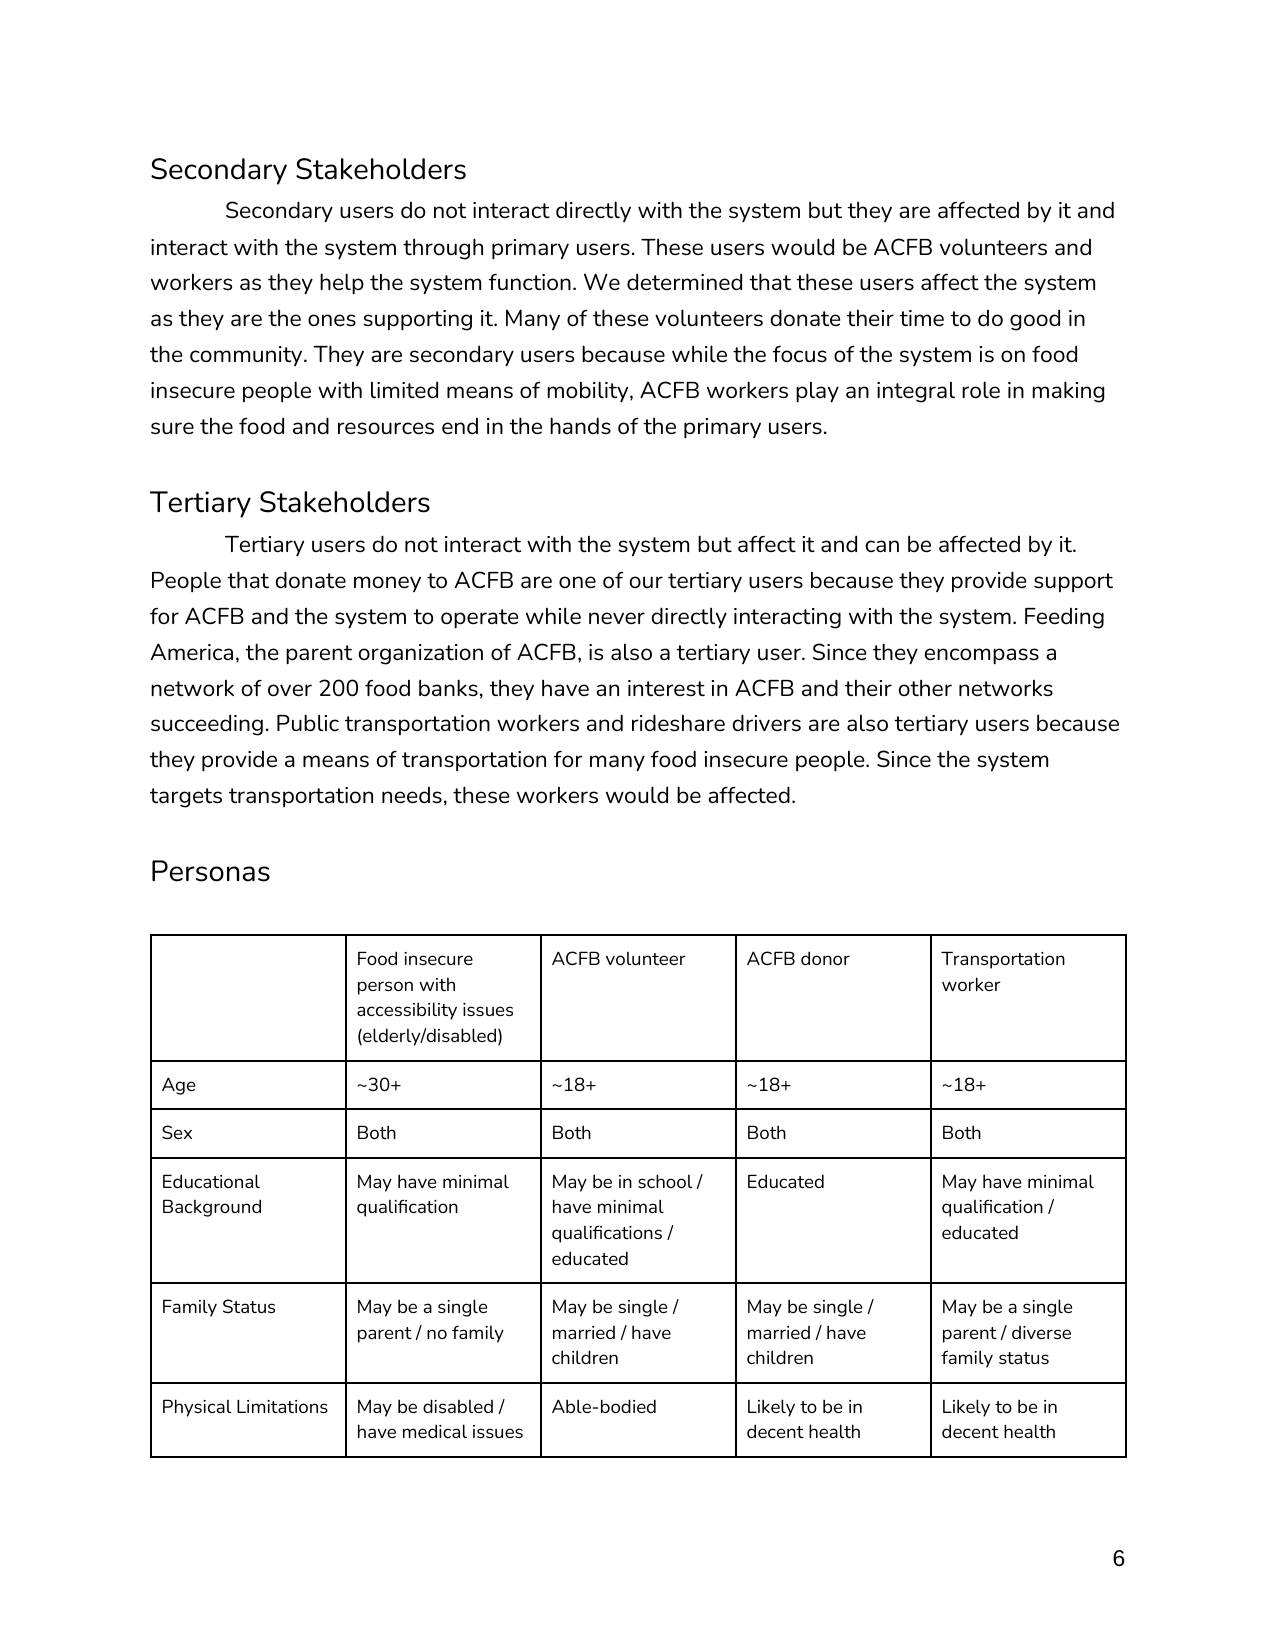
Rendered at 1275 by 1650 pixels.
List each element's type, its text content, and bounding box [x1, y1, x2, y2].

table_cell May be a single parent / diverse family status [932, 1284, 1125, 1382]
table_cell Likely to be in decent health [737, 1384, 930, 1456]
table_cell May be in school / have minimal qualifications / educated [542, 1159, 735, 1282]
table_header [152, 936, 345, 1059]
text Tertiary Stakeholders [150, 483, 1125, 523]
table_header Transportation worker [932, 936, 1125, 1059]
table_header Food insecure person with accessibility issues (elderly/disabled) [347, 936, 540, 1059]
table_header ACFB donor [737, 936, 930, 1059]
table_cell Age [152, 1062, 345, 1108]
text Personas [150, 852, 1125, 892]
table_cell Both [737, 1110, 930, 1157]
table_cell May have minimal qualification [347, 1159, 540, 1282]
text Secondary Stakeholders [150, 150, 1125, 190]
text Tertiary users do not interact with the system but affect it and can be affected by it. People that donate money to ACFB are one of our tertiary users because they provide support for ACFB and the system to operate while never directly interacting with the system. Feeding America, the parent organization of ACFB, is also a tertiary user. Since they encompass a network of over 200 food banks, they have an interest in ACFB and their other networks succeeding. Public transportation workers and rideshare drivers are also tertiary users because they provide a means of transportation for many food insecure people. Since the system targets transportation needs, these workers would be affected. [150, 529, 1125, 812]
table_cell Educational Background [152, 1159, 345, 1282]
table_cell Both [542, 1110, 735, 1157]
text Secondary users do not interact directly with the system but they are affected by it and interact with the system through primary users. These users would be ACFB volunteers and workers as they help the system function. We determined that these users affect the system as they are the ones supporting it. Many of these volunteers donate their time to do good in the community. They are secondary users because while the focus of the system is on food insecure people with limited means of mobility, ACFB workers play an integral role in making sure the food and resources end in the hands of the primary users. [150, 196, 1125, 443]
table_cell May be disabled / have medical issues [347, 1384, 540, 1456]
table_cell Sex [152, 1110, 345, 1157]
table_header ACFB volunteer [542, 936, 735, 1059]
table_cell Able-bodied [542, 1384, 735, 1456]
table_cell May be single / married / have children [737, 1284, 930, 1382]
table_cell ~18+ [932, 1062, 1125, 1108]
table_cell Likely to be in decent health [932, 1384, 1125, 1456]
table_cell Physical Limitations [152, 1384, 345, 1456]
table_cell Both [932, 1110, 1125, 1157]
table_cell Family Status [152, 1284, 345, 1382]
table_cell ~18+ [737, 1062, 930, 1108]
table_cell Educated [737, 1159, 930, 1282]
table_cell May be a single parent / no family [347, 1284, 540, 1382]
table_cell May have minimal qualification / educated [932, 1159, 1125, 1282]
table_cell ~18+ [542, 1062, 735, 1108]
table_cell Both [347, 1110, 540, 1157]
table_cell May be single / married / have children [542, 1284, 735, 1382]
table_cell ~30+ [347, 1062, 540, 1108]
